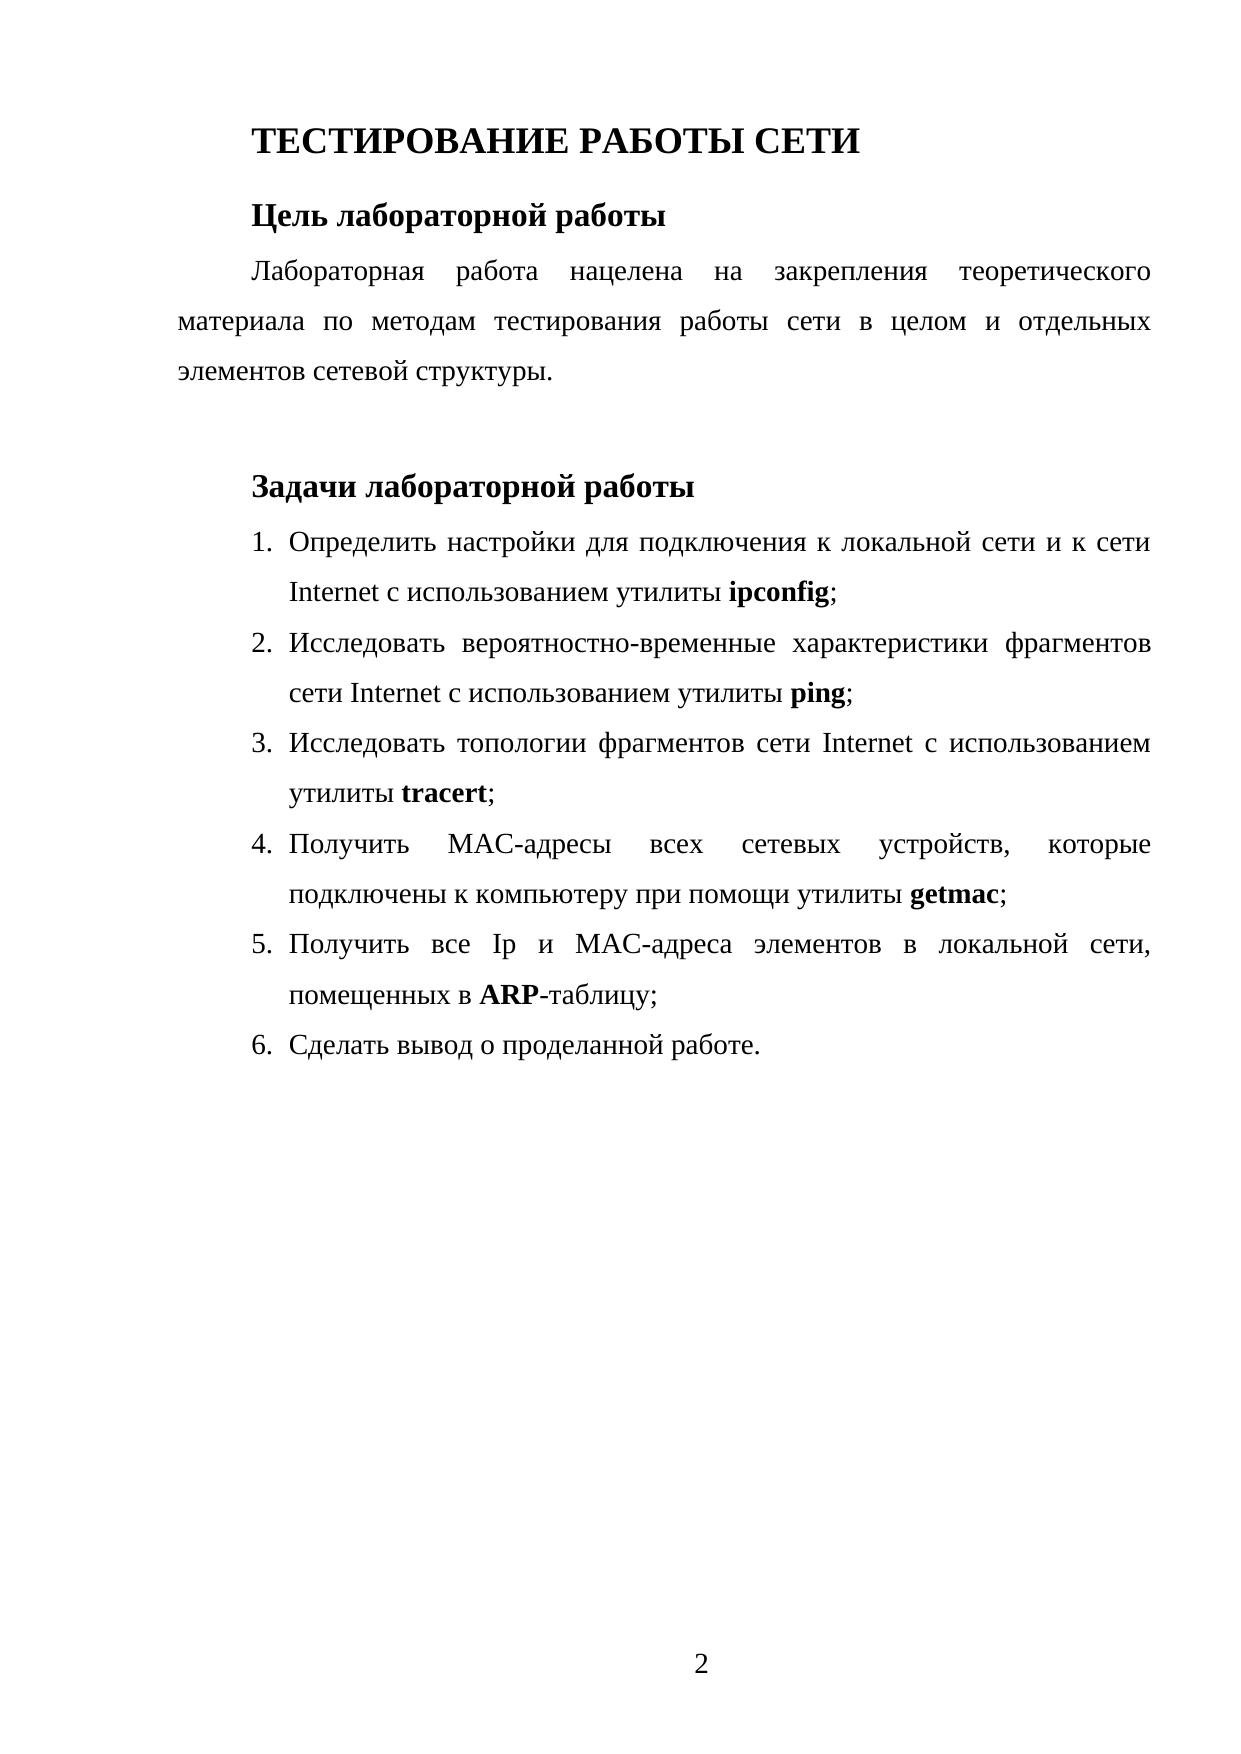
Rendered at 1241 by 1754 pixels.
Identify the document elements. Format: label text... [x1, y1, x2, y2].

subtitle Тестирование работы сети [177, 118, 1152, 161]
list Определить настройки для подключения к локальной сети и к сети Internet с использованием утилиты ipconfig; [251, 524, 1152, 608]
list Получить MAC-адресы всех сетевых устройств, которые подключены к компьютеру при помощи утилиты getmac; [251, 826, 1152, 910]
subtitle Цель лабораторной работы [177, 195, 1152, 234]
list Исследовать топологии фрагментов сети Internet с использованием утилиты tracert; [251, 725, 1152, 809]
list Исследовать вероятностно-временные характеристики фрагментов сети Internet с использованием утилиты ping; [251, 625, 1152, 708]
list Сделать вывод о проделанной работе. [251, 1027, 1152, 1061]
subtitle Задачи лабораторной работы [177, 467, 1152, 505]
list Получить все Ip и MAC-адреса элементов в локальной сети, помещенных в ARP-таблицу; [251, 927, 1152, 1010]
text Лабораторная работа нацелена на закрепления теоретического материала по методам тестирования работы сети в целом и отдельных элементов сетевой структуры. [177, 253, 1152, 387]
